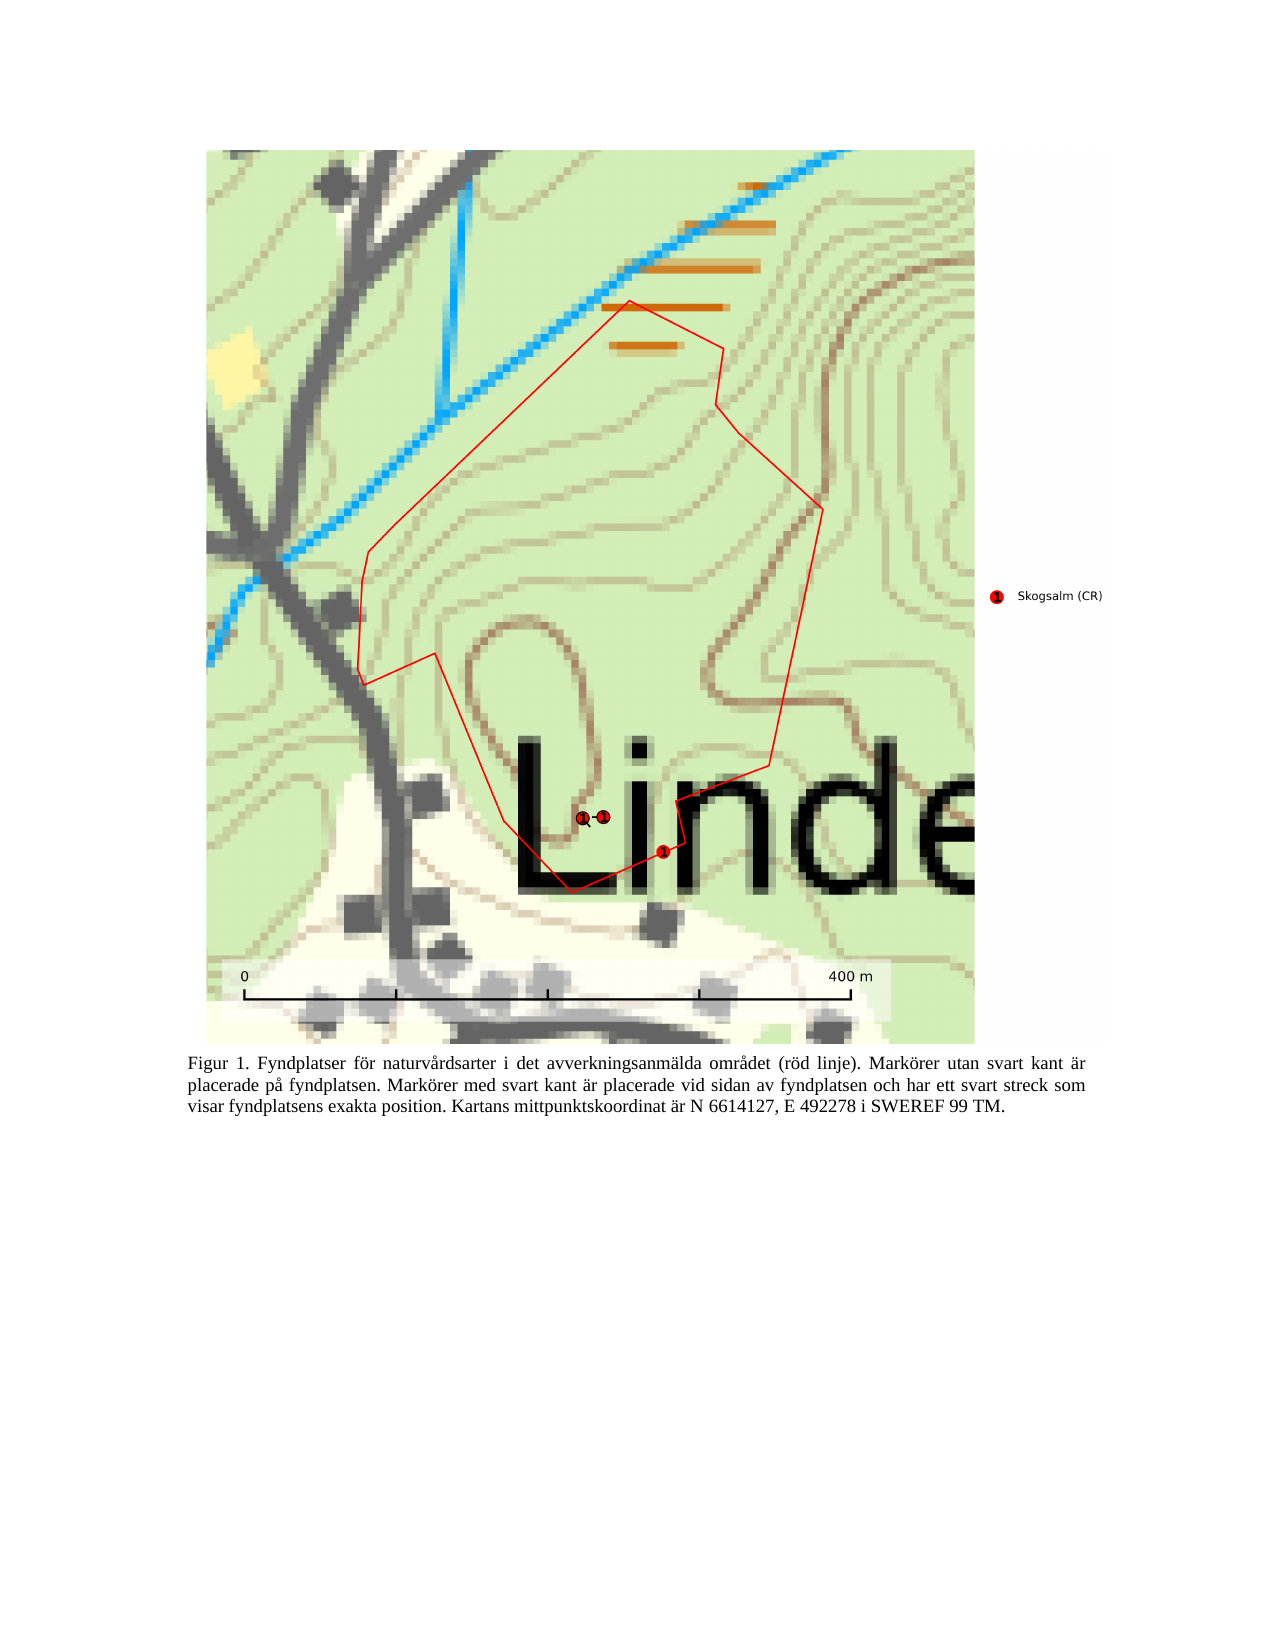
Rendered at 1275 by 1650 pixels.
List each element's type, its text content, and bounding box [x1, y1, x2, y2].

text Figur 1. Fyndplatser för naturvårdsarter i det avverkningsanmälda området (röd linje). Markörer utan svart kant är placerade på fyndplatsen. Markörer med svart kant är placerade vid sidan av fyndplatsen och har ett svart streck som visar fyndplatsens exakta position. Kartans mittpunktskoordinat är N 6614127, E 492278 i SWEREF 99 TM. [187, 1052, 1087, 1117]
picture [206, 150, 1107, 1044]
